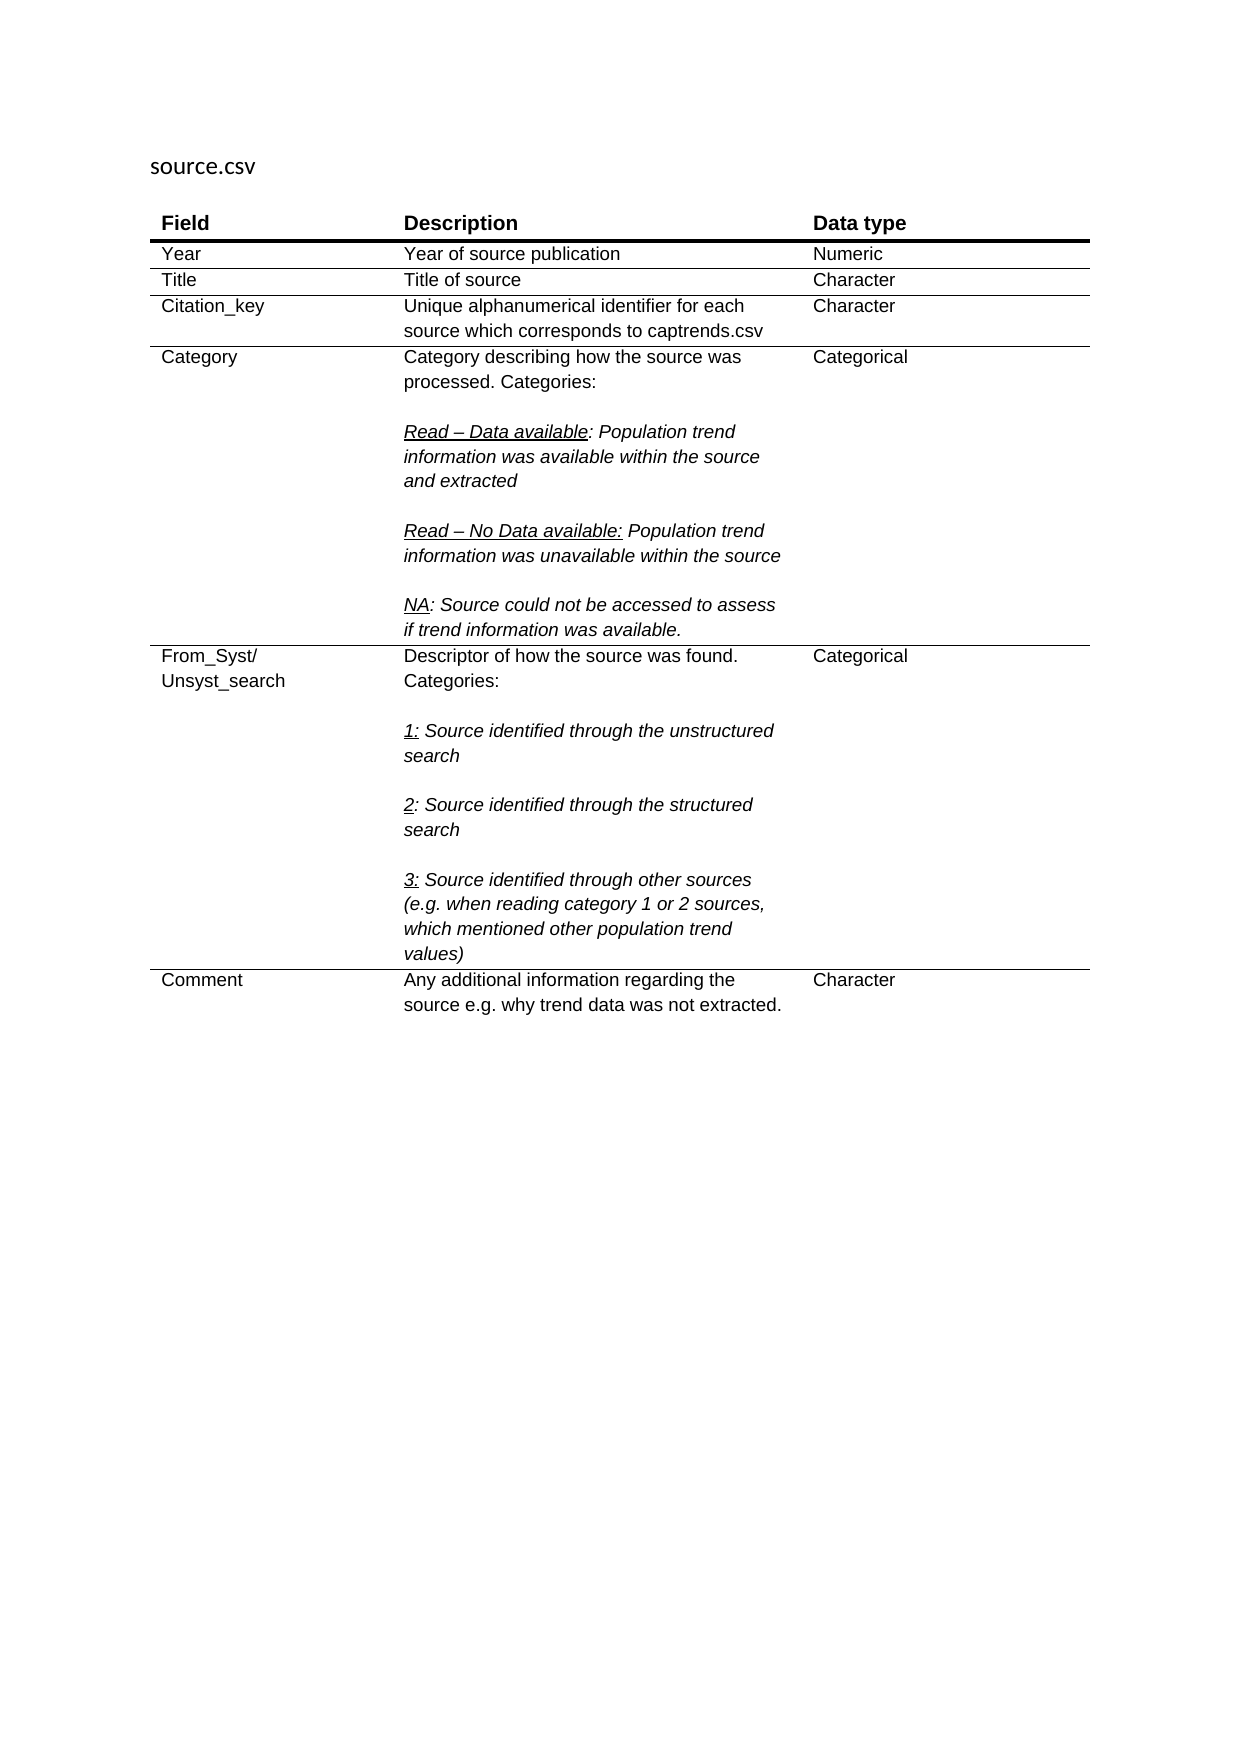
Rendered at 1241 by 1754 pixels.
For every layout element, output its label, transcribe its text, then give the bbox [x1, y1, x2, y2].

table_cell Unique alphanumerical identifier for each source which corresponds to captrends.csv [392, 296, 802, 346]
table_cell From_Syst/Unsyst_search [150, 646, 392, 969]
table_cell Character [802, 970, 1090, 1020]
table_cell Category [150, 347, 392, 645]
table_cell Descriptor of how the source was found. Categories: 1: Source identified through the unstructured search 2: Source identified through the structured search 3: Source identified through other sources (e.g. when reading category 1 or 2 sources, which mentioned other population trend values) [392, 646, 802, 969]
table_cell Category describing how the source was processed. Categories: Read – Data available: Population trend information was available within the source and extracted Read – No Data available: Population trend information was unavailable within the source NA: Source could not be accessed to assess if trend information was available. [392, 347, 802, 645]
table_cell Numeric [802, 243, 1090, 268]
table_header Field [150, 211, 392, 239]
table_cell Categorical [802, 347, 1090, 645]
table_cell Title [150, 269, 392, 294]
table_cell Comment [150, 970, 392, 1020]
table_cell Character [802, 296, 1090, 346]
table_header Data type [802, 211, 1090, 239]
table_cell Year [150, 243, 392, 268]
table_cell Year of source publication [392, 243, 802, 268]
table_header Description [392, 211, 802, 239]
table_cell Citation_key [150, 296, 392, 346]
text source.csv [150, 150, 1090, 181]
table_cell Character [802, 269, 1090, 294]
table_cell Any additional information regarding the source e.g. why trend data was not extracted. [392, 970, 802, 1020]
table_cell Categorical [802, 646, 1090, 969]
table_cell Title of source [392, 269, 802, 294]
